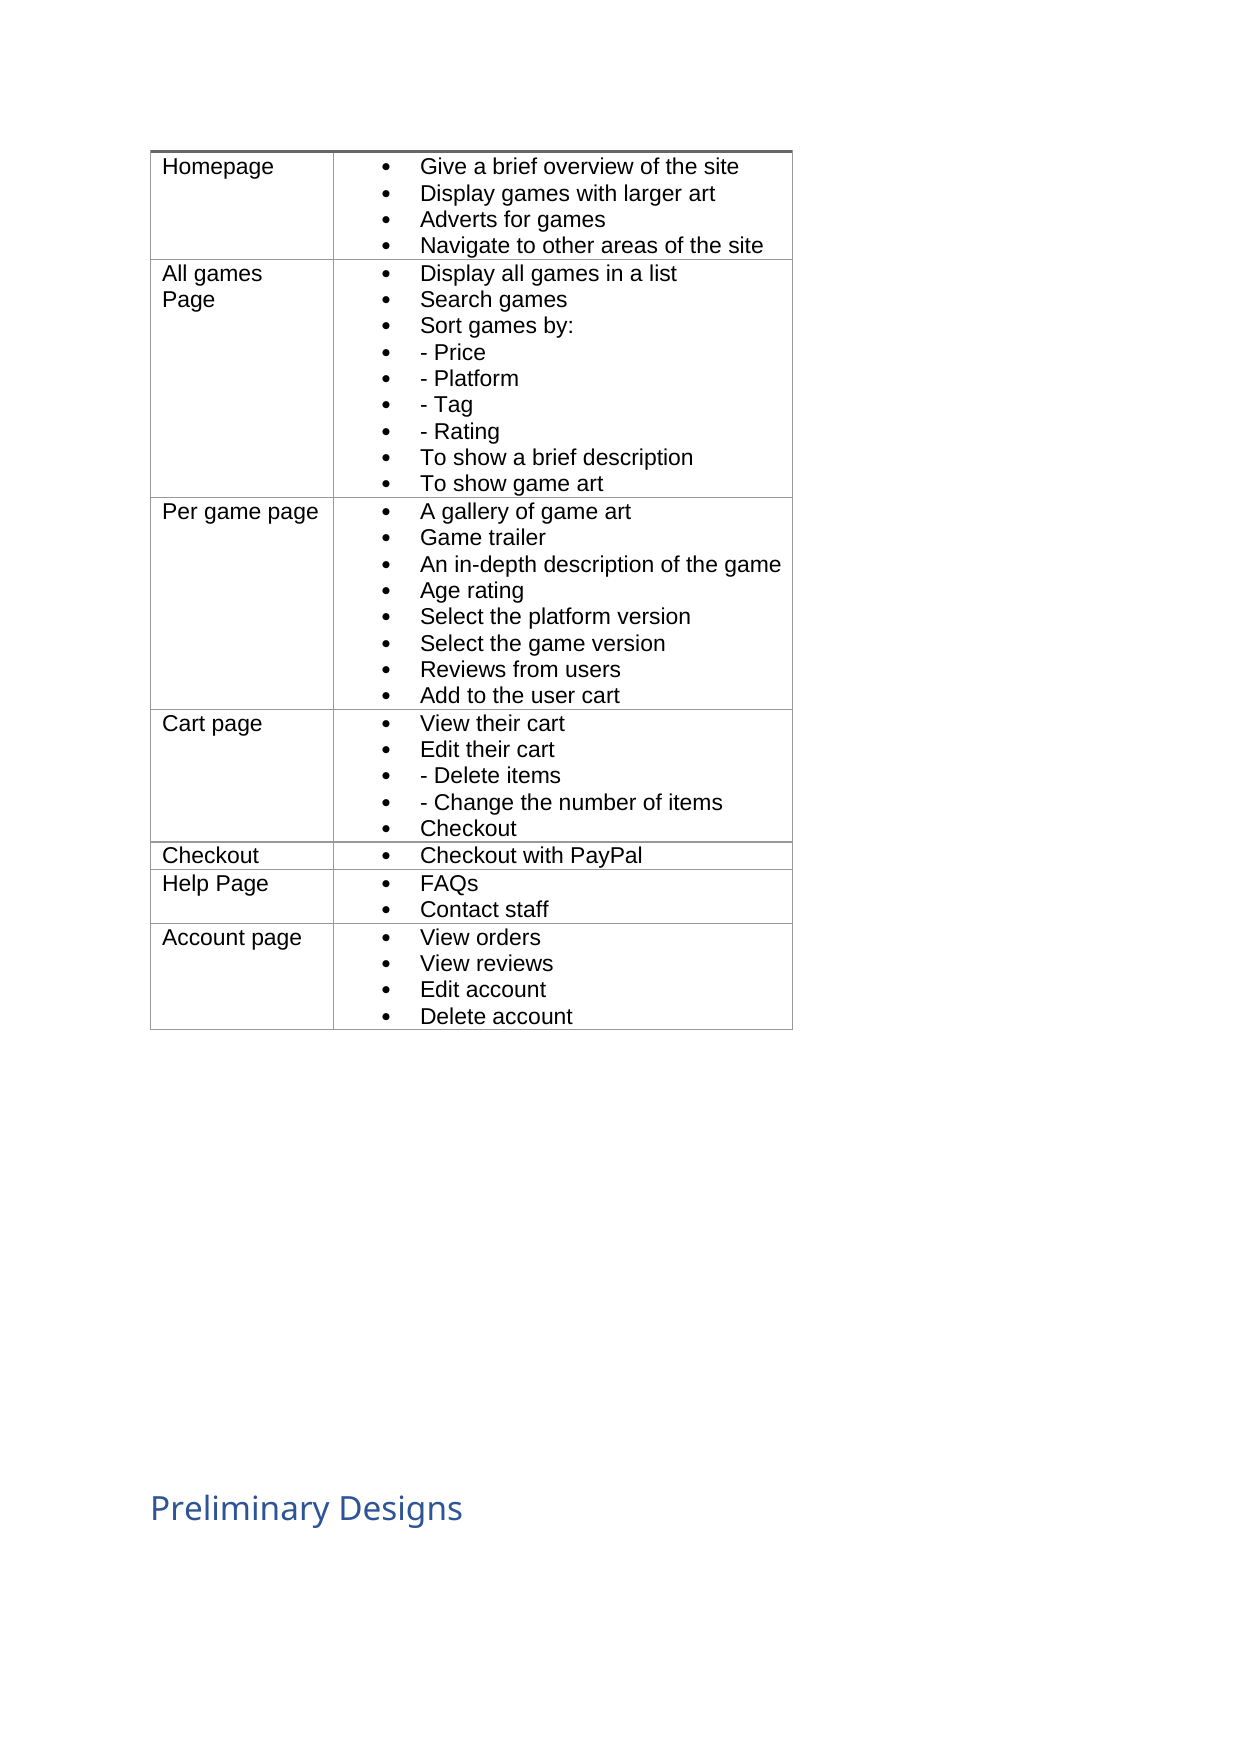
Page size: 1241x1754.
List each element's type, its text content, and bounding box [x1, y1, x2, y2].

table_cell Display all games in a list Search games Sort games by: - Price - Platform - Tag - Rating To show a brief description To show game art [334, 260, 792, 497]
table_cell View orders View reviews Edit account Delete account [334, 924, 792, 1029]
table_cell View their cart Edit their cart - Delete items - Change the number of items Checkout [334, 710, 792, 841]
table_cell Checkout with PayPal [334, 843, 792, 869]
table_cell Help Page [151, 870, 333, 923]
table_cell All games Page [151, 260, 333, 497]
table_cell FAQs Contact staff [334, 870, 792, 923]
table_cell Checkout [151, 843, 333, 869]
table_cell A gallery of game art Game trailer An in-depth description of the game Age rating Select the platform version Select the game version Reviews from users Add to the user cart [334, 498, 792, 709]
table_cell Account page [151, 924, 333, 1029]
table_cell Give a brief overview of the site Display games with larger art Adverts for games Navigate to other areas of the site [334, 153, 792, 258]
table_cell Cart page [151, 710, 333, 841]
subtitle Preliminary Designs [150, 1485, 1090, 1530]
table_cell Homepage [151, 153, 333, 258]
table_cell Per game page [151, 498, 333, 709]
